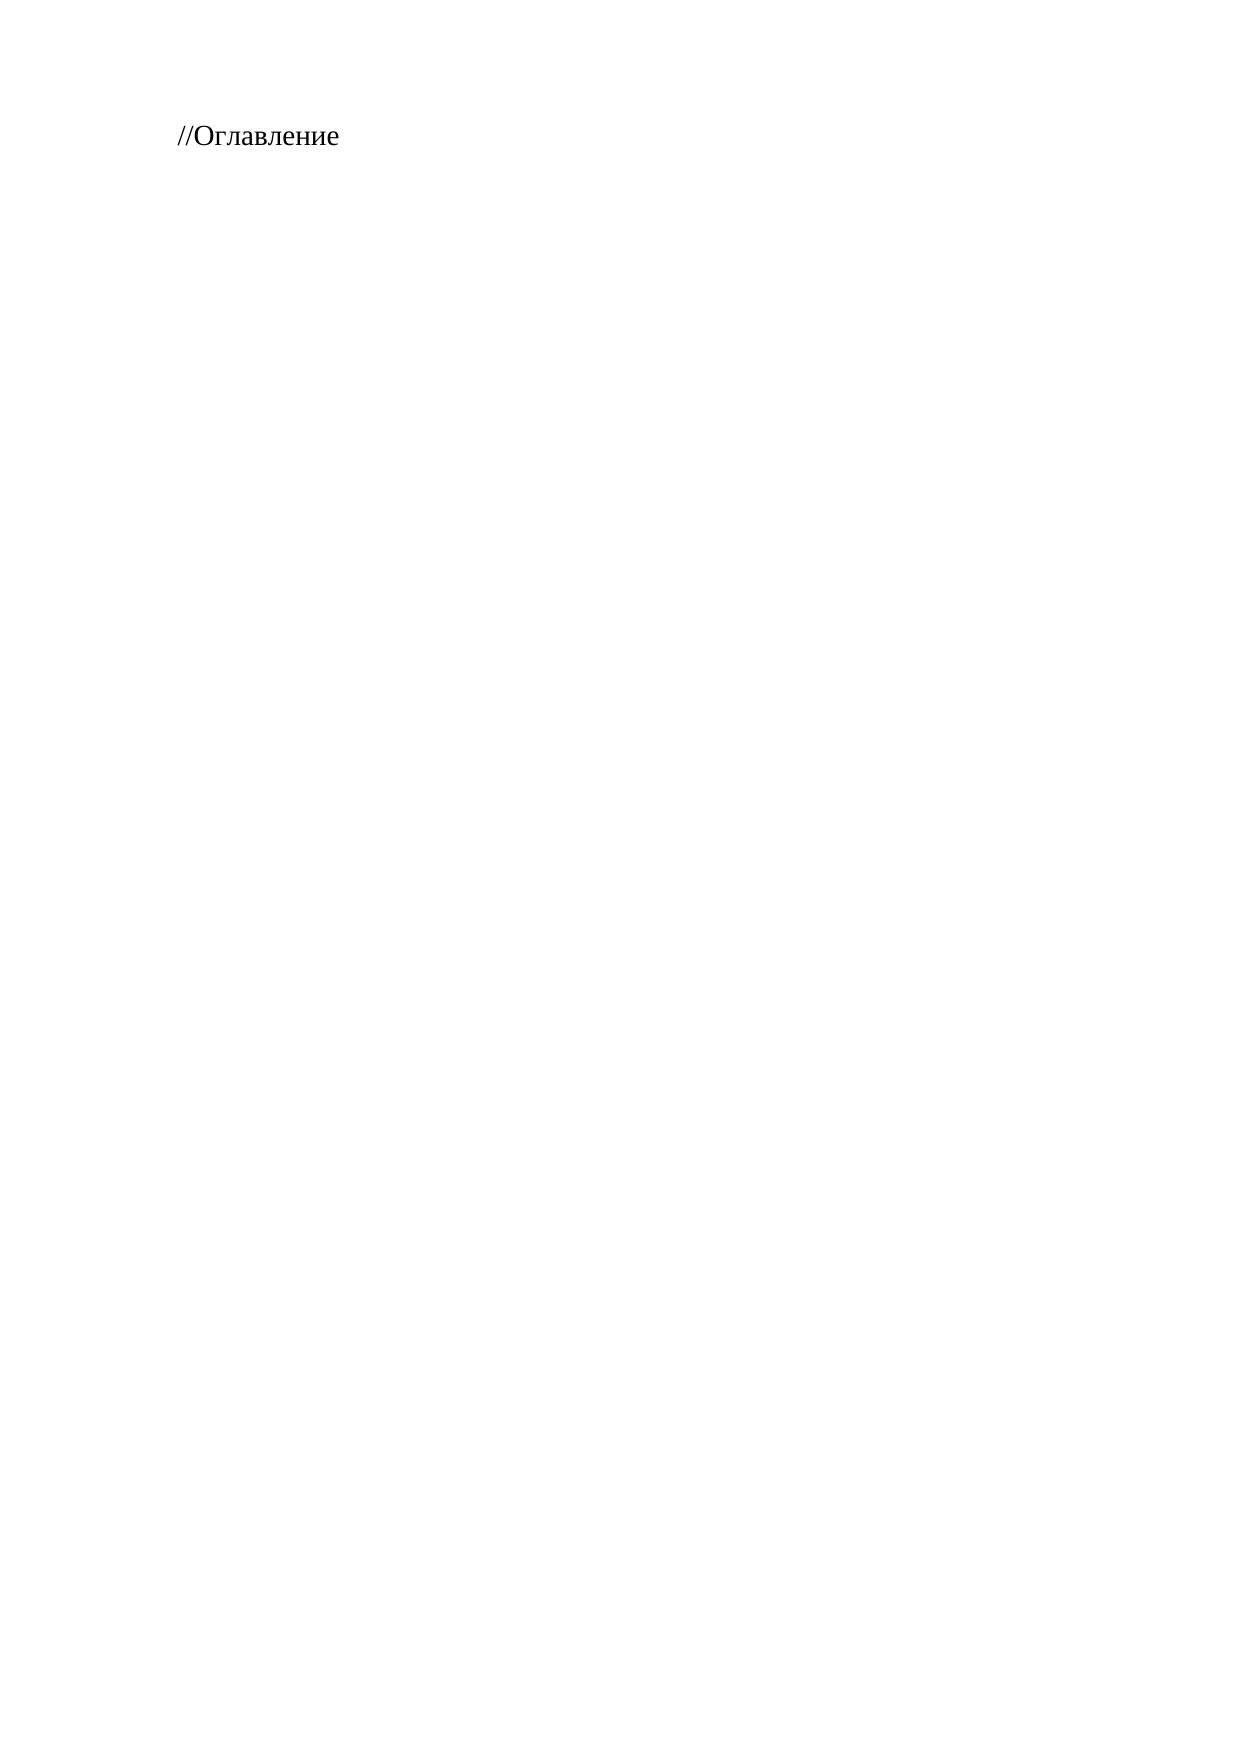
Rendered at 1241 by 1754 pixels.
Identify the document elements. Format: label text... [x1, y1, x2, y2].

text //Оглавление [177, 118, 1152, 152]
